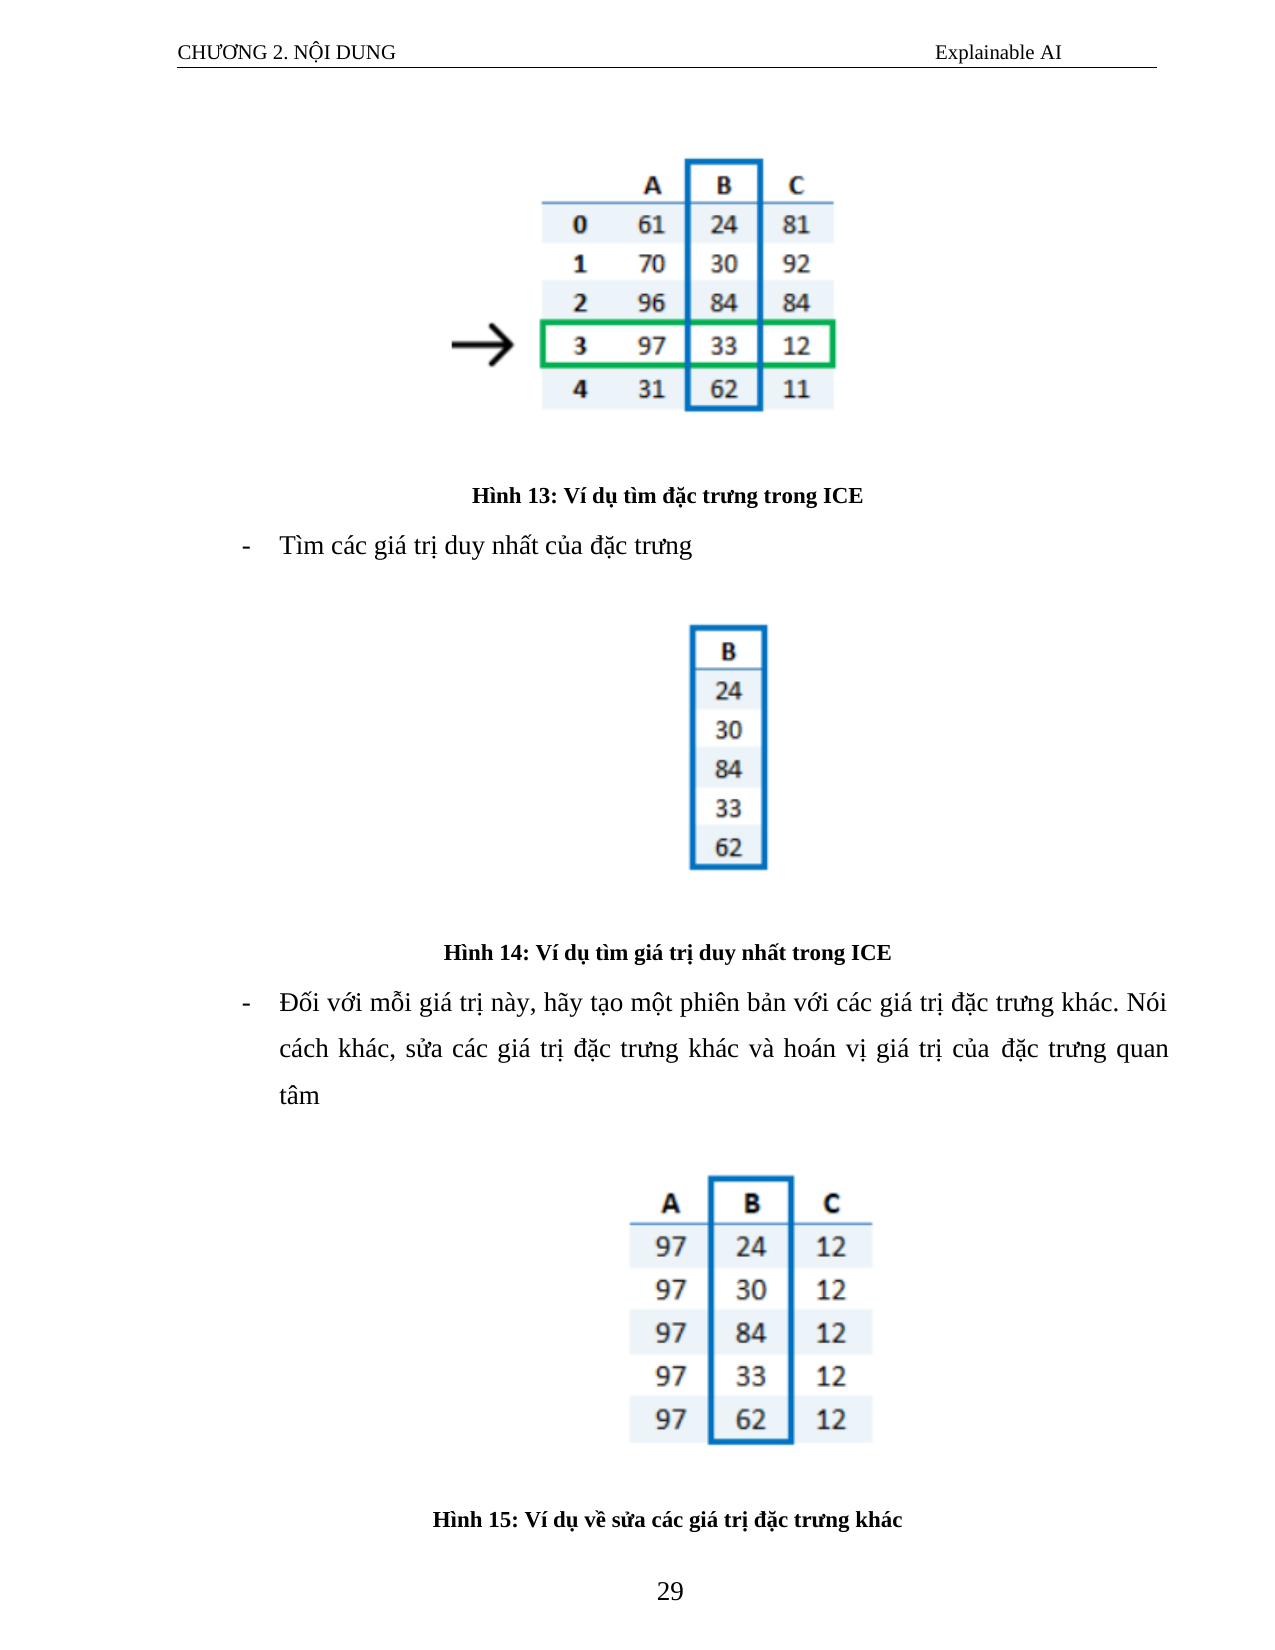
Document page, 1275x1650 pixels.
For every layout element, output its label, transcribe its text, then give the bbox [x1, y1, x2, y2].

picture [548, 575, 899, 922]
list Đối với mỗi giá trị này, hãy tạo một phiên bản với các giá trị đặc trưng khác. Nói cách khác, sửa các giá trị đặc trưng khác và hoán vị giá trị của đặc trưng quan tâm [242, 986, 1169, 1110]
picture [495, 1125, 953, 1489]
list Tìm các giá trị duy nhất của đặc trưng [242, 529, 1169, 560]
picture [316, 102, 945, 465]
